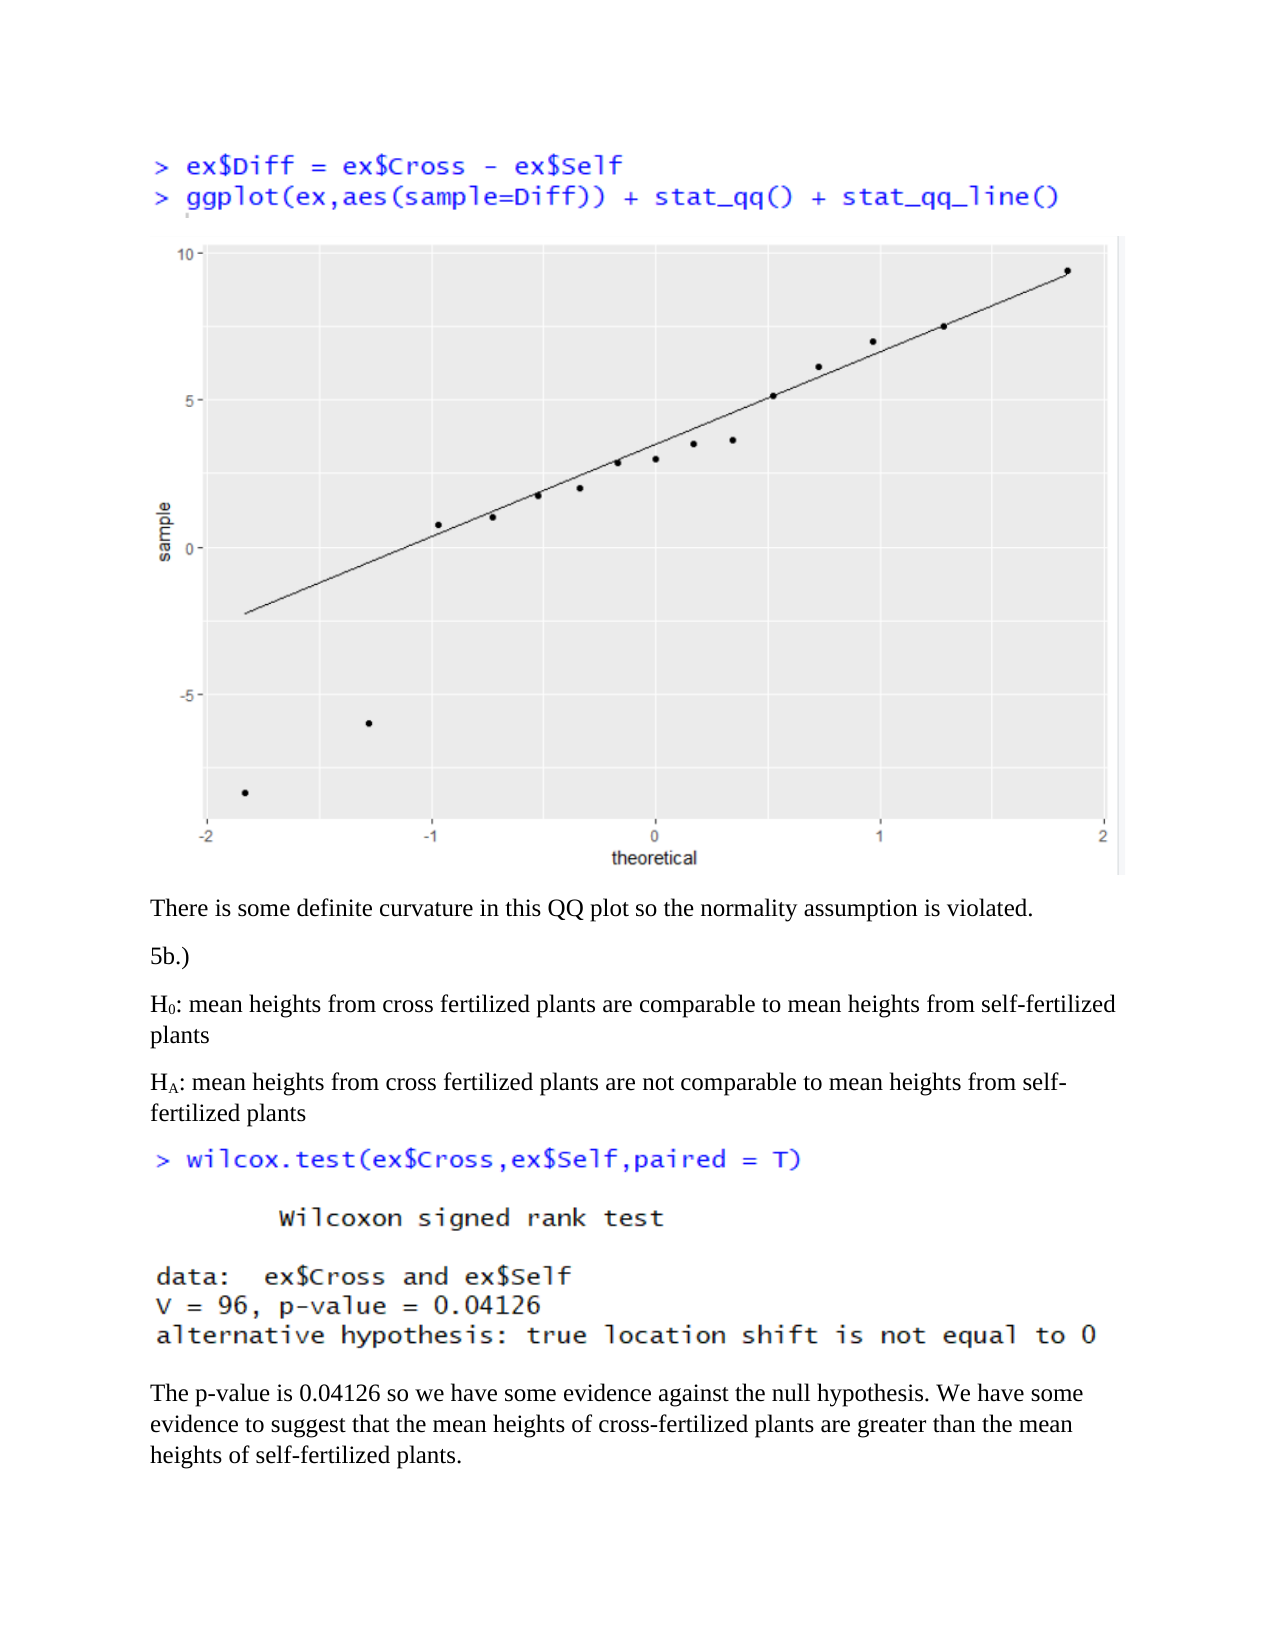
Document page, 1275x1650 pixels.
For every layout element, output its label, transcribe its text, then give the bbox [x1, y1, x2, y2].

picture [150, 236, 1125, 875]
picture [150, 1146, 1125, 1359]
picture [150, 150, 1088, 218]
text The p-value is 0.04126 so we have some evidence against the null hypothesis. We have some evidence to suggest that the mean heights of cross-fertilized plants are greater than the mean heights of self-fertilized plants. [150, 1378, 1125, 1468]
text 5b.) [150, 941, 1125, 970]
text There is some definite curvature in this QQ plot so the normality assumption is violated. [150, 893, 1125, 922]
text HA: mean heights from cross fertilized plants are not comparable to mean heights from self-fertilized plants [150, 1067, 1125, 1127]
text H0: mean heights from cross fertilized plants are comparable to mean heights from self-fertilized plants [150, 989, 1125, 1048]
